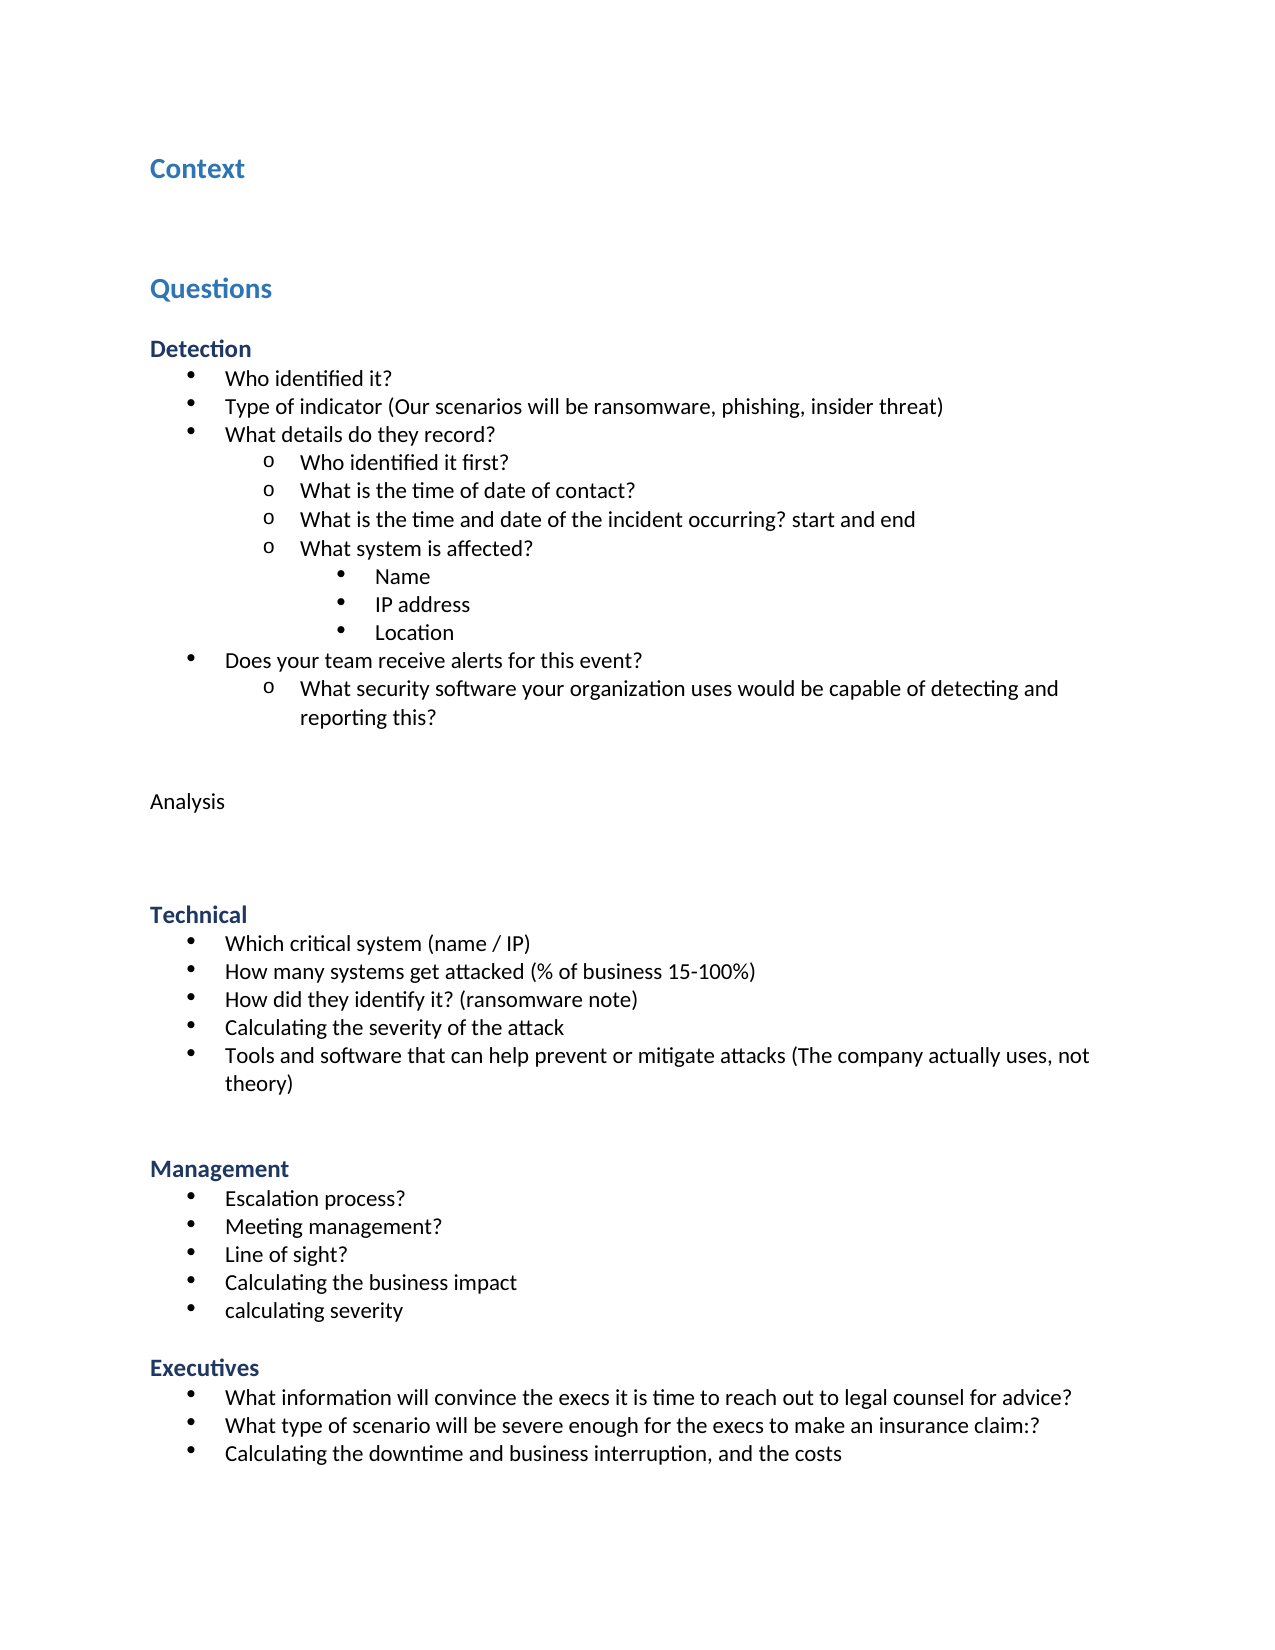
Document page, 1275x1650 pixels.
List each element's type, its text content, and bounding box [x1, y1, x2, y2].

list What type of scenario will be severe enough for the execs to make an insurance claim:? [187, 1411, 1125, 1439]
text Detection [150, 333, 1125, 364]
list calculating severity [187, 1296, 1125, 1324]
list Which critical system (name / IP) [187, 929, 1125, 957]
list Escalation process? [187, 1184, 1125, 1212]
list Line of sight? [187, 1240, 1125, 1268]
list Name [337, 562, 1125, 590]
list Tools and software that can help prevent or mitigate attacks (The company actually uses, not theory) [187, 1041, 1125, 1097]
list Calculating the severity of the attack [187, 1013, 1125, 1041]
list What information will convince the execs it is time to reach out to legal counsel for advice? [187, 1383, 1125, 1411]
list What is the time and date of the incident occurring? start and end [262, 505, 1125, 533]
list Calculating the downtime and business interruption, and the costs [187, 1439, 1125, 1467]
list Type of indicator (Our scenarios will be ransomware, phishing, insider threat) [187, 392, 1125, 420]
list IP address [337, 590, 1125, 618]
list Does your team receive alerts for this event? [187, 646, 1125, 674]
text Executives [150, 1352, 1125, 1383]
text Questions [150, 270, 1125, 305]
text Context [150, 150, 1125, 186]
list Calculating the business impact [187, 1268, 1125, 1296]
text Technical [150, 899, 1125, 929]
list Who identified it first? [262, 448, 1125, 476]
list Who identified it? [187, 364, 1125, 392]
list Meeting management? [187, 1212, 1125, 1240]
list How did they identify it? (ransomware note) [187, 985, 1125, 1013]
text Analysis [150, 787, 1125, 815]
list How many systems get attacked (% of business 15-100%) [187, 957, 1125, 985]
list What details do they record? [187, 420, 1125, 448]
list What is the time of date of contact? [262, 476, 1125, 505]
list What system is affected? [262, 533, 1125, 562]
list What security software your organization uses would be capable of detecting and reporting this? [262, 674, 1125, 731]
list Location [337, 618, 1125, 646]
text Management [150, 1153, 1125, 1184]
